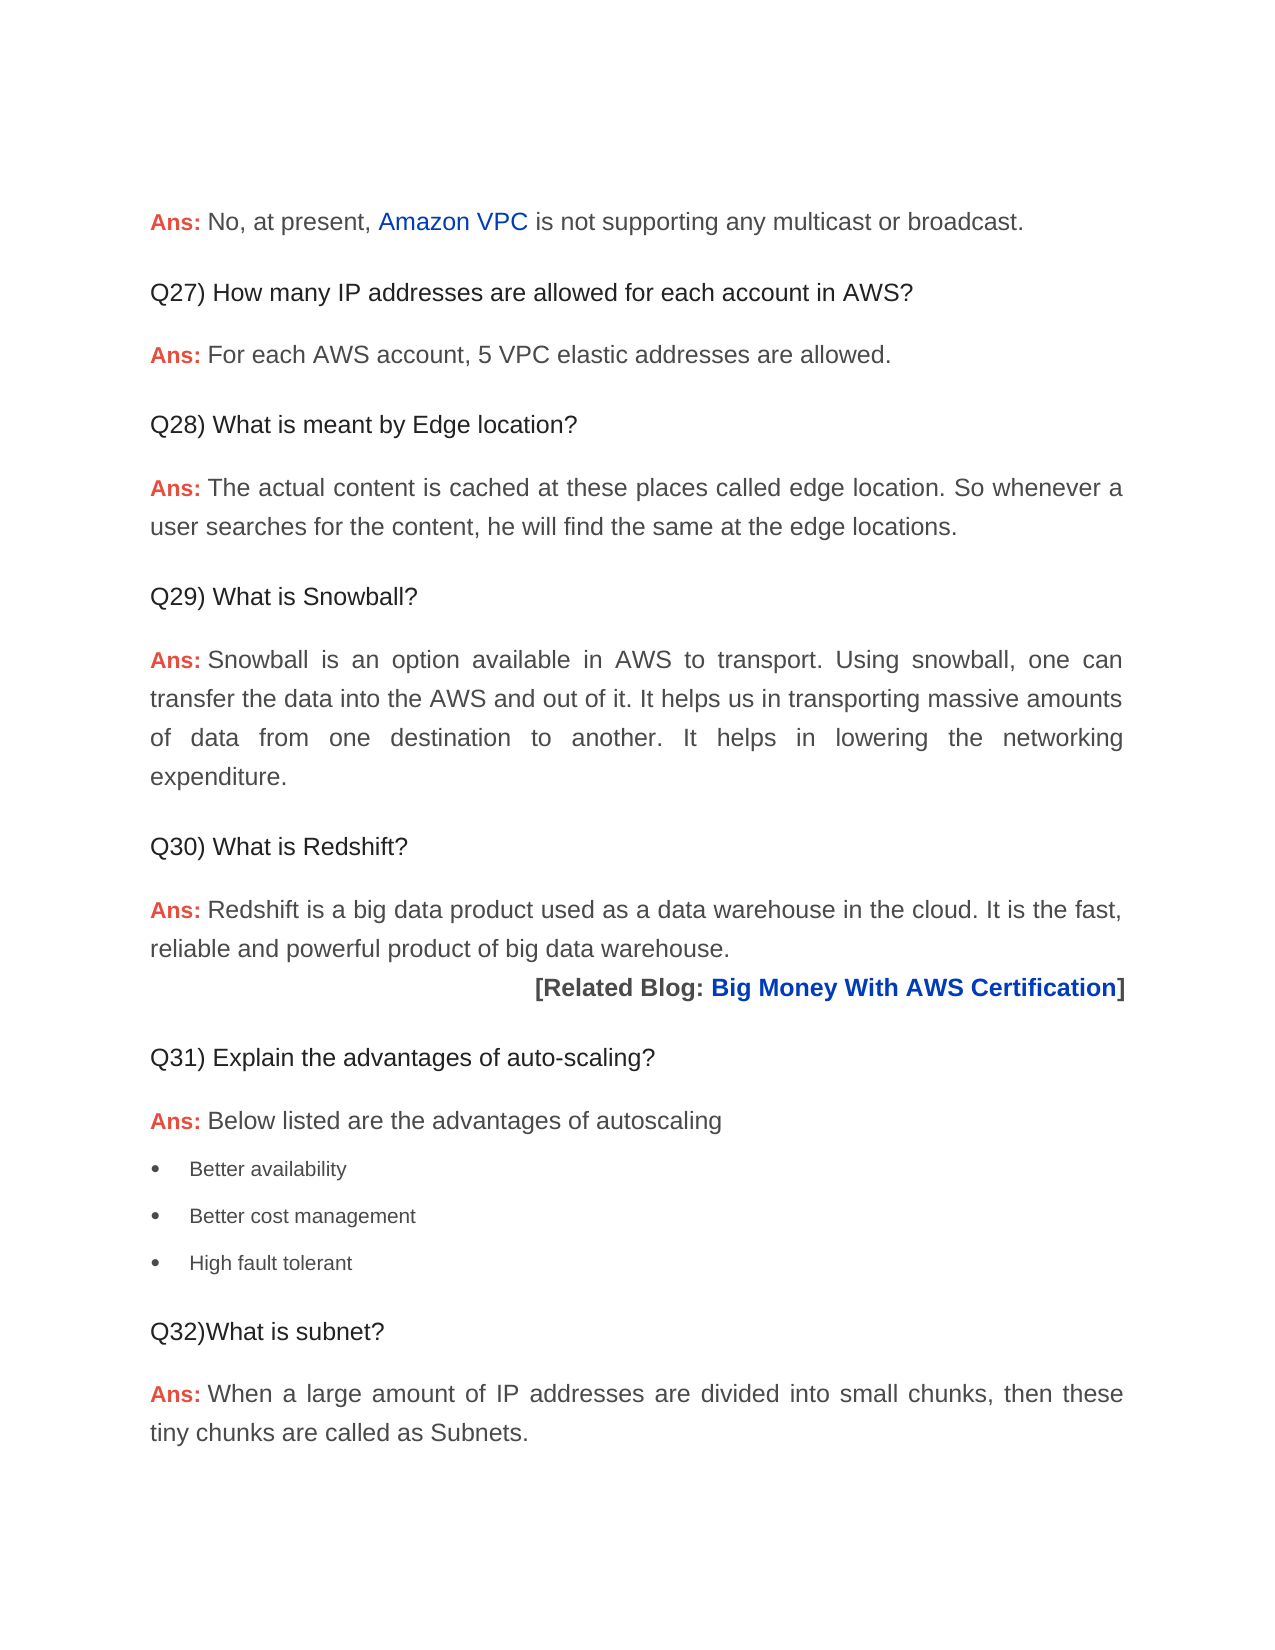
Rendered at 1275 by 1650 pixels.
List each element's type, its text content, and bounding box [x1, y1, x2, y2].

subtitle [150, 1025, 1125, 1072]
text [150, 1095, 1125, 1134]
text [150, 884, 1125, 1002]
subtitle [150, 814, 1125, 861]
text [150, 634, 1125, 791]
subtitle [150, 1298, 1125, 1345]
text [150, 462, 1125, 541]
subtitle Q27) How many IP addresses are allowed for each account in AWS? [150, 259, 1125, 306]
text Ans: No, at present, Amazon VPC is not supporting any multicast or broadcast. [150, 197, 1125, 236]
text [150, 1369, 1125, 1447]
text Ans: For each AWS account, 5 VPC elastic addresses are allowed. [150, 330, 1125, 369]
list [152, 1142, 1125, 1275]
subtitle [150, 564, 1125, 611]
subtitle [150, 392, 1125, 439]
